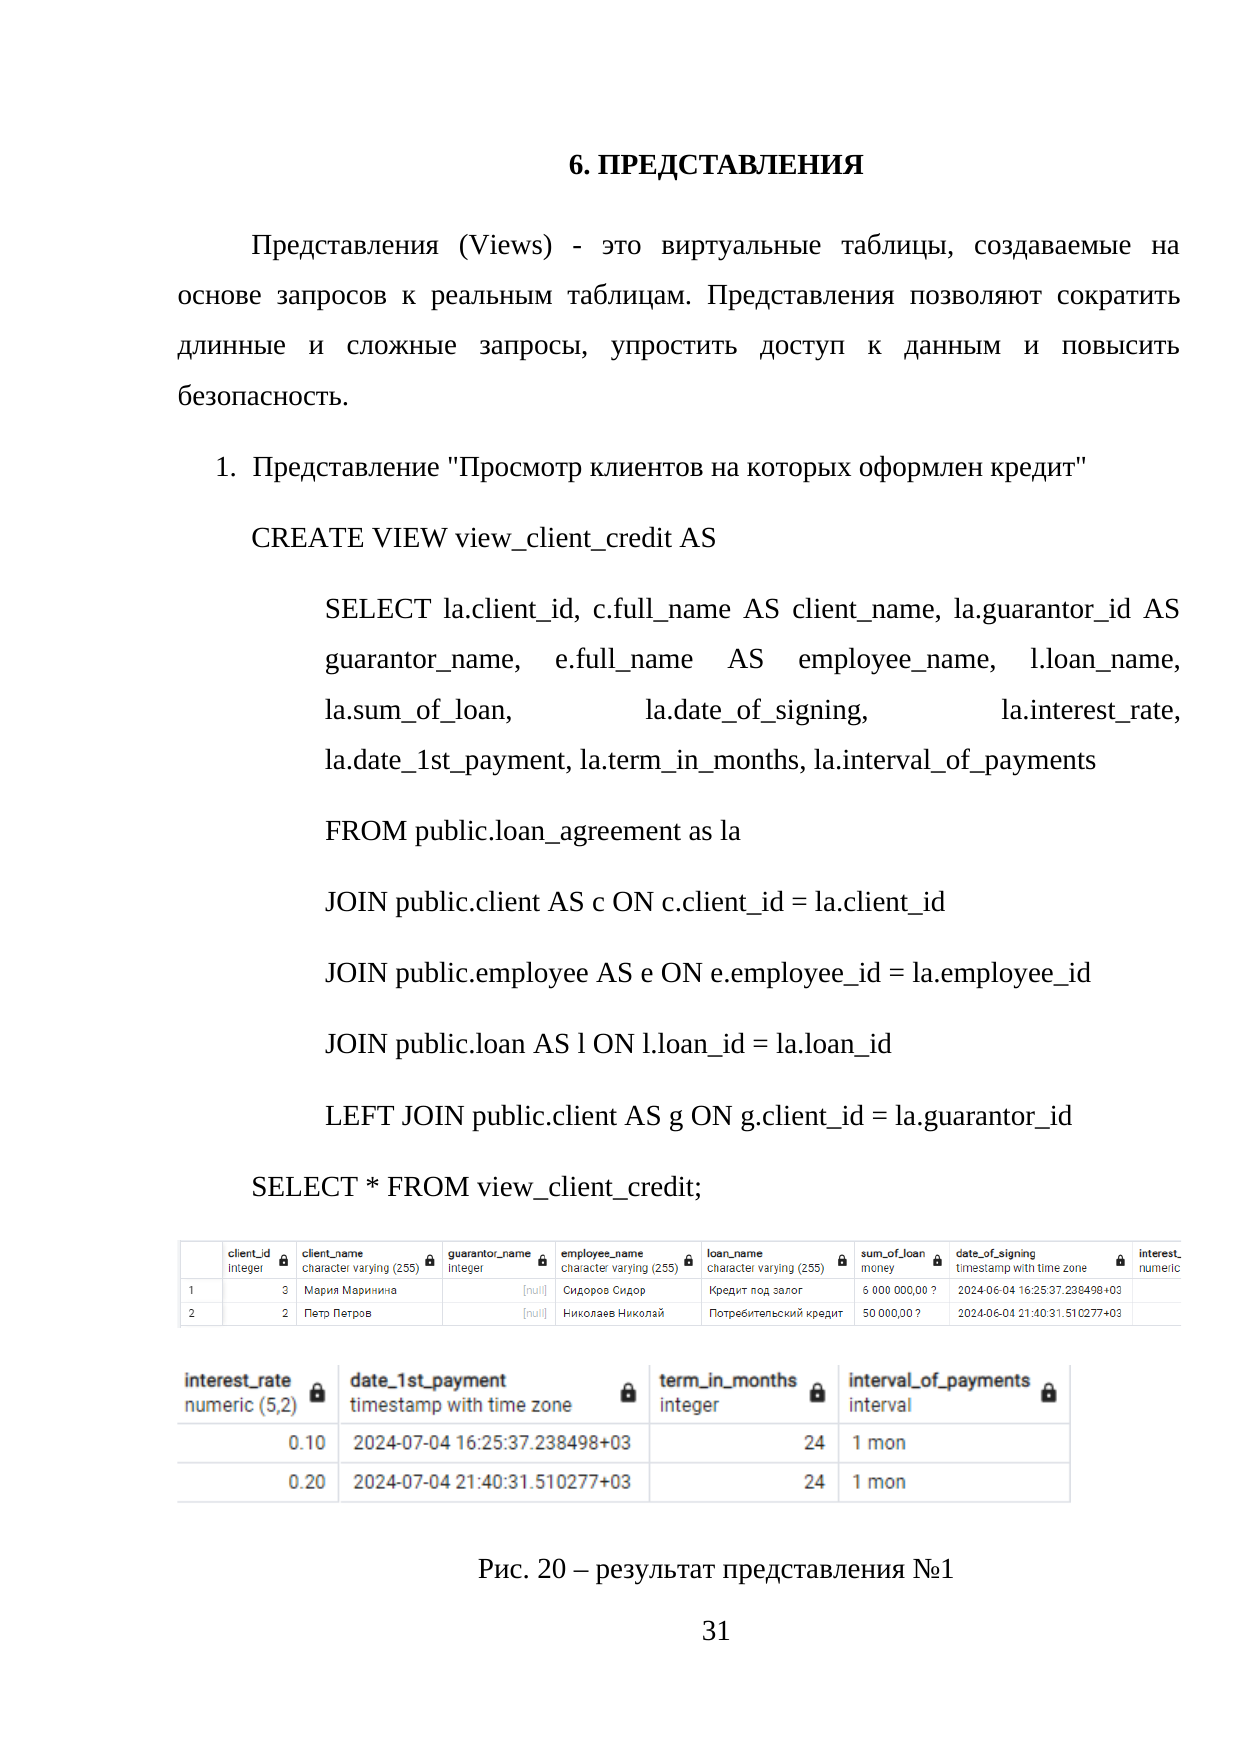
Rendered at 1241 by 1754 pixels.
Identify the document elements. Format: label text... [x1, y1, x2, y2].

picture [177, 1365, 1071, 1514]
text FROM public.loan_agreement as la [177, 813, 1181, 847]
subtitle 6. ПРЕДСТАВЛЕНИЯ [177, 147, 1181, 181]
text Рис. 20 – результат представления №1 [177, 1551, 1181, 1585]
picture [177, 1240, 1182, 1328]
text CREATE VIEW view_client_credit AS [177, 520, 1181, 553]
text JOIN public.loan AS l ON l.loan_id = la.loan_id [177, 1027, 1181, 1060]
text SELECT la.client_id, c.full_name AS client_name, la.guarantor_id AS guarantor_name, e.full_name AS employee_name, l.loan_name, la.sum_of_loan, la.date_of_signing, la.interest_rate, la.date_1st_payment, la.term_in_months, la.interval_of_payments [324, 591, 1181, 776]
text JOIN public.employee AS e ON e.employee_id = la.employee_id [177, 956, 1181, 989]
text Представления (Views) - это виртуальные таблицы, создаваемые на основе запросов к реальным таблицам. Представления позволяют сократить длинные и сложные запросы, упростить доступ к данным и повысить безопасность. [177, 227, 1181, 411]
text SELECT * FROM view_client_credit; [177, 1169, 1181, 1202]
text LEFT JOIN public.client AS g ON g.client_id = la.guarantor_id [177, 1098, 1181, 1131]
list Представление "Просмотр клиентов на которых оформлен кредит" [215, 449, 1181, 482]
text JOIN public.client AS c ON c.client_id = la.client_id [177, 884, 1181, 918]
